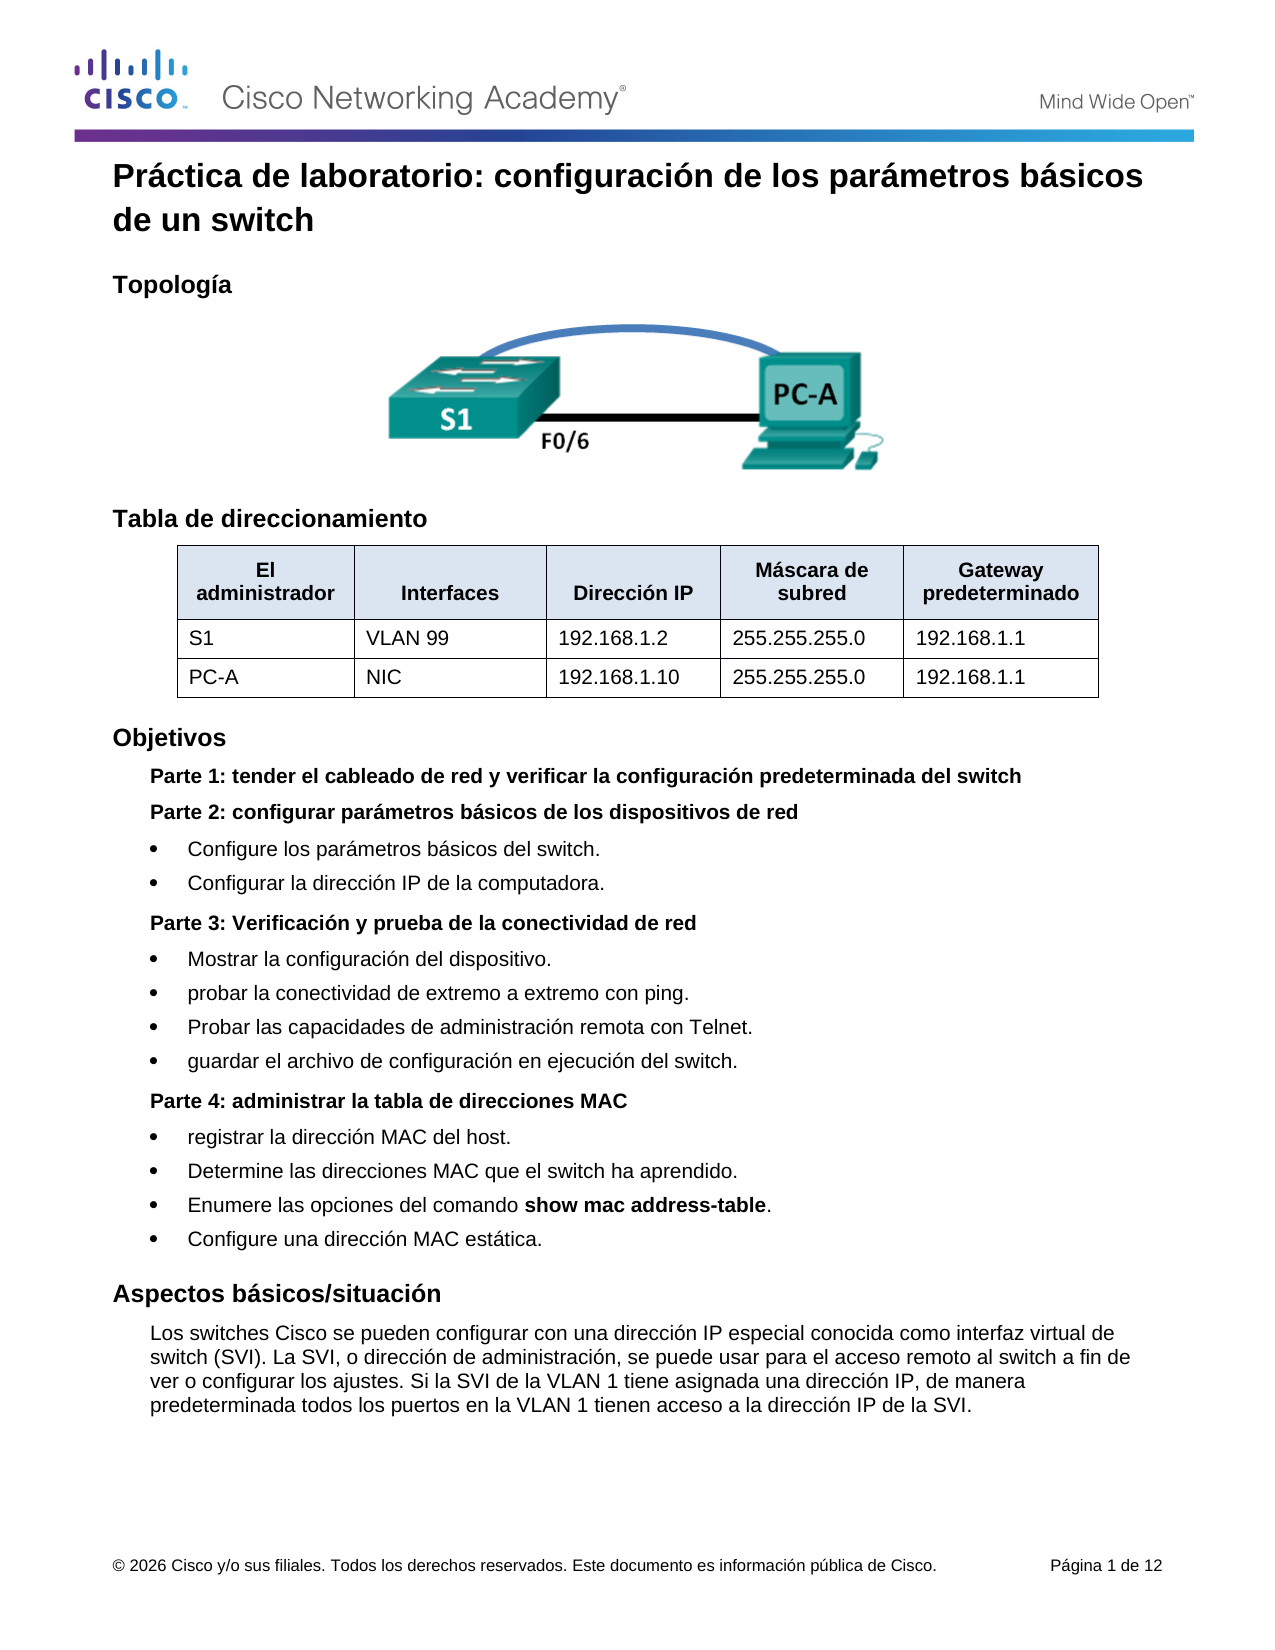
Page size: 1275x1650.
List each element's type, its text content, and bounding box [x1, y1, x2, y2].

list probar la conectividad de extremo a extremo con ping. [150, 981, 1162, 1005]
picture [386, 323, 889, 475]
table_cell 192.168.1.2 [547, 620, 720, 658]
title Práctica de laboratorio: configuración de los parámetros básicos de un switch [112, 156, 1162, 239]
table_header El administrador [178, 546, 354, 619]
table_cell NIC [355, 659, 546, 697]
list guardar el archivo de configuración en ejecución del switch. [150, 1049, 1162, 1073]
table_cell 192.168.1.10 [547, 659, 720, 697]
table_cell S1 [178, 620, 354, 658]
list Configurar la dirección IP de la computadora. [150, 871, 1162, 894]
list Enumere las opciones del comando show mac address-table. [150, 1193, 1162, 1217]
table_cell 192.168.1.1 [904, 620, 1098, 658]
table_header Dirección IP [547, 546, 720, 619]
list Objetivos [112, 722, 1162, 751]
text Parte 3: Verificación y prueba de la conectividad de red [150, 911, 1162, 934]
list Topología [112, 269, 1162, 298]
table_cell 255.255.255.0 [721, 659, 903, 697]
picture [0, 30, 1272, 142]
text Parte 2: configurar parámetros básicos de los dispositivos de red [150, 800, 1162, 824]
list registrar la dirección MAC del host. [150, 1125, 1162, 1149]
list Tabla de direccionamiento [112, 504, 1162, 532]
list Probar las capacidades de administración remota con Telnet. [150, 1015, 1162, 1039]
text Los switches Cisco se pueden configurar con una dirección IP especial conocida como interfaz virtual de switch (SVI). La SVI, o dirección de administración, se puede usar para el acceso remoto al switch a fin de ver o configurar los ajustes. Si la SVI de la VLAN 1 tiene asignada una dirección IP, de manera predeterminada todos los puertos en la VLAN 1 tienen acceso a la dirección IP de la SVI. [150, 1321, 1162, 1416]
table_cell PC-A [178, 659, 354, 697]
text Parte 1: tender el cableado de red y verificar la configuración predeterminada del switch [150, 764, 1162, 788]
table_cell 192.168.1.1 [904, 659, 1098, 697]
list Aspectos básicos/situación [112, 1279, 1162, 1308]
table_header Gateway predeterminado [904, 546, 1098, 619]
list Configure una dirección MAC estática. [150, 1227, 1162, 1251]
text Parte 4: administrar la tabla de direcciones MAC [150, 1089, 1162, 1113]
list Mostrar la configuración del dispositivo. [150, 947, 1162, 971]
table_cell 255.255.255.0 [721, 620, 903, 658]
table_cell VLAN 99 [355, 620, 546, 658]
list Determine las direcciones MAC que el switch ha aprendido. [150, 1159, 1162, 1183]
table_header Interfaces [355, 546, 546, 619]
list Configure los parámetros básicos del switch. [150, 837, 1162, 861]
table_header Máscara de subred [721, 546, 903, 619]
